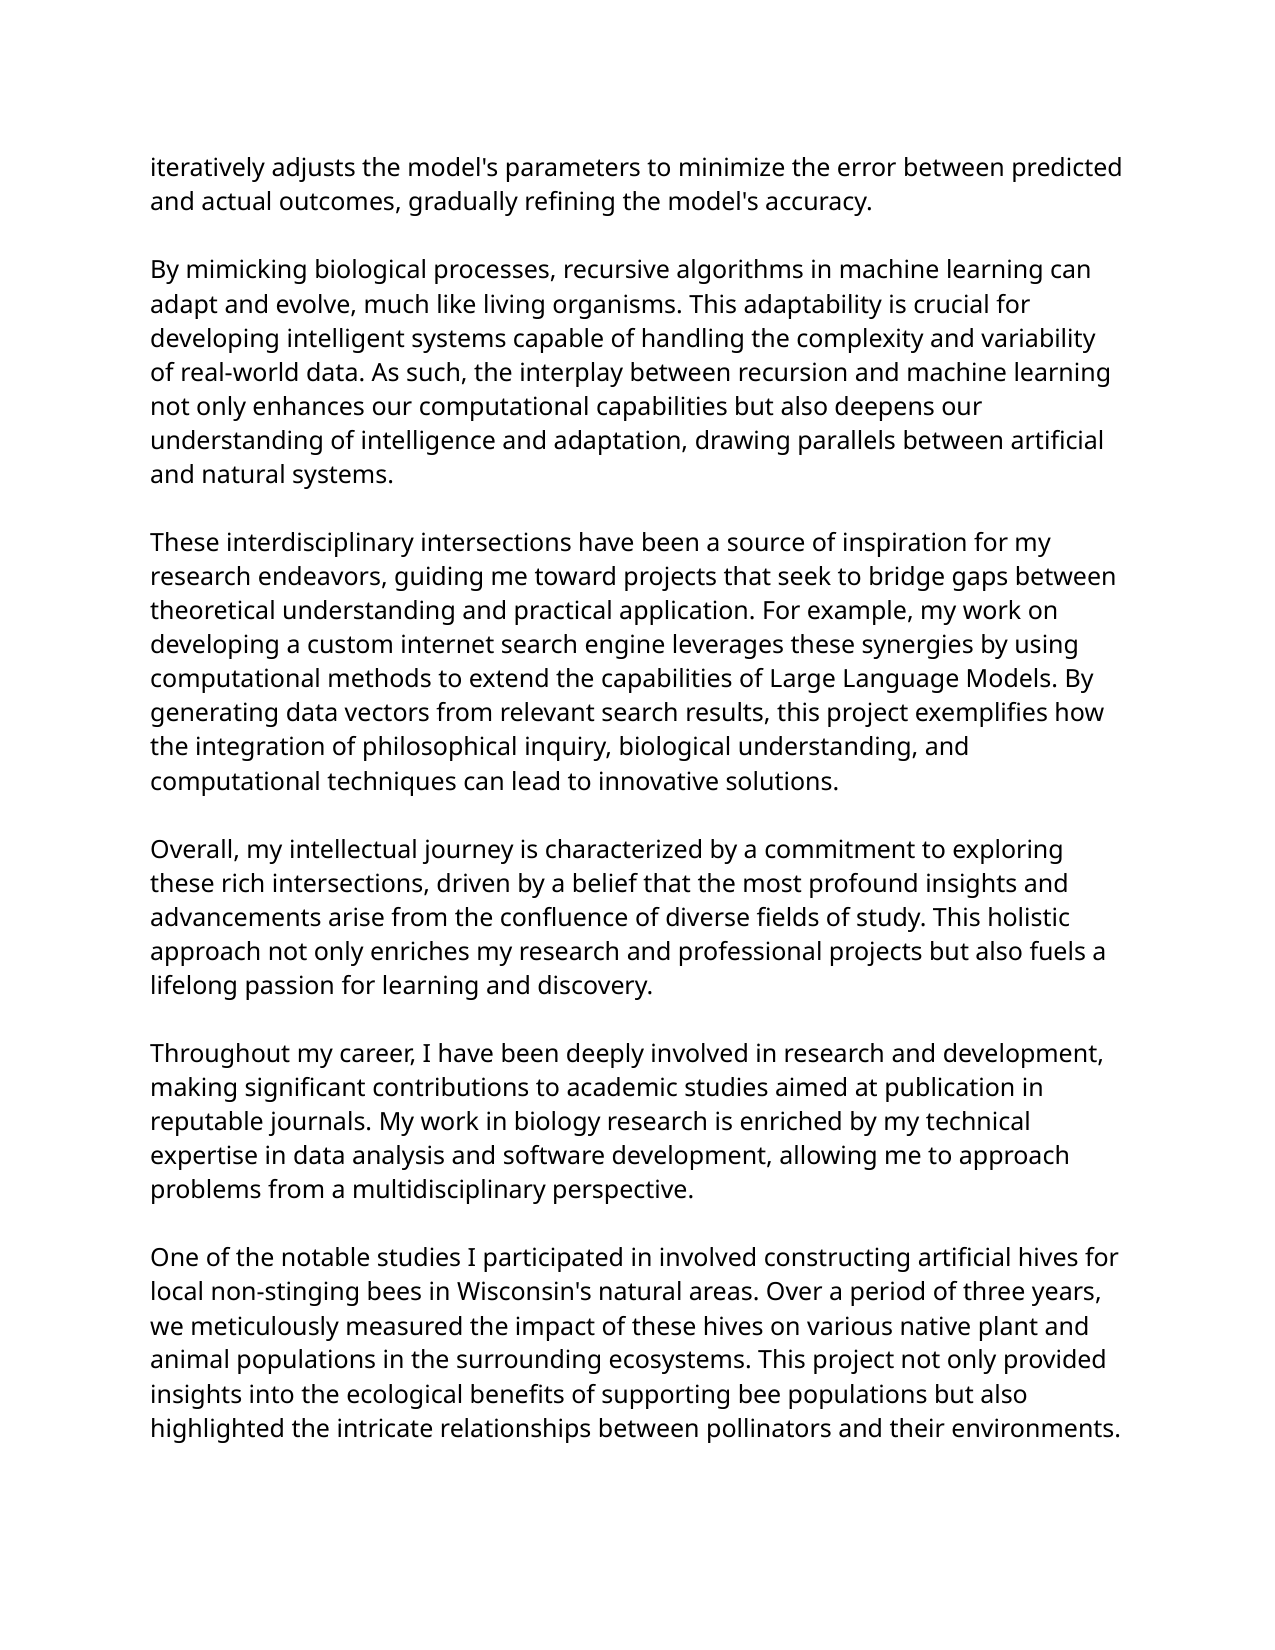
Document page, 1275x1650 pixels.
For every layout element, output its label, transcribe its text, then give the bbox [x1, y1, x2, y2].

text These interdisciplinary intersections have been a source of inspiration for my research endeavors, guiding me toward projects that seek to bridge gaps between theoretical understanding and practical application. For example, my work on developing a custom internet search engine leverages these synergies by using computational methods to extend the capabilities of Large Language Models. By generating data vectors from relevant search results, this project exemplifies how the integration of philosophical inquiry, biological understanding, and computational techniques can lead to innovative solutions. [150, 525, 1125, 797]
text By mimicking biological processes, recursive algorithms in machine learning can adapt and evolve, much like living organisms. This adaptability is crucial for developing intelligent systems capable of handling the complexity and variability of real-world data. As such, the interplay between recursion and machine learning not only enhances our computational capabilities but also deepens our understanding of intelligence and adaptation, drawing parallels between artificial and natural systems. [150, 252, 1125, 491]
text Throughout my career, I have been deeply involved in research and development, making significant contributions to academic studies aimed at publication in reputable journals. My work in biology research is enriched by my technical expertise in data analysis and software development, allowing me to approach problems from a multidisciplinary perspective. [150, 1036, 1125, 1206]
text Overall, my intellectual journey is characterized by a commitment to exploring these rich intersections, driven by a belief that the most profound insights and advancements arise from the confluence of diverse fields of study. This holistic approach not only enriches my research and professional projects but also fuels a lifelong passion for learning and discovery. [150, 831, 1125, 1002]
text One of the notable studies I participated in involved constructing artificial hives for local non-stinging bees in Wisconsin's natural areas. Over a period of three years, we meticulously measured the impact of these hives on various native plant and animal populations in the surrounding ecosystems. This project not only provided insights into the ecological benefits of supporting bee populations but also highlighted the intricate relationships between pollinators and their environments. [150, 1240, 1125, 1444]
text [150, 150, 1125, 218]
